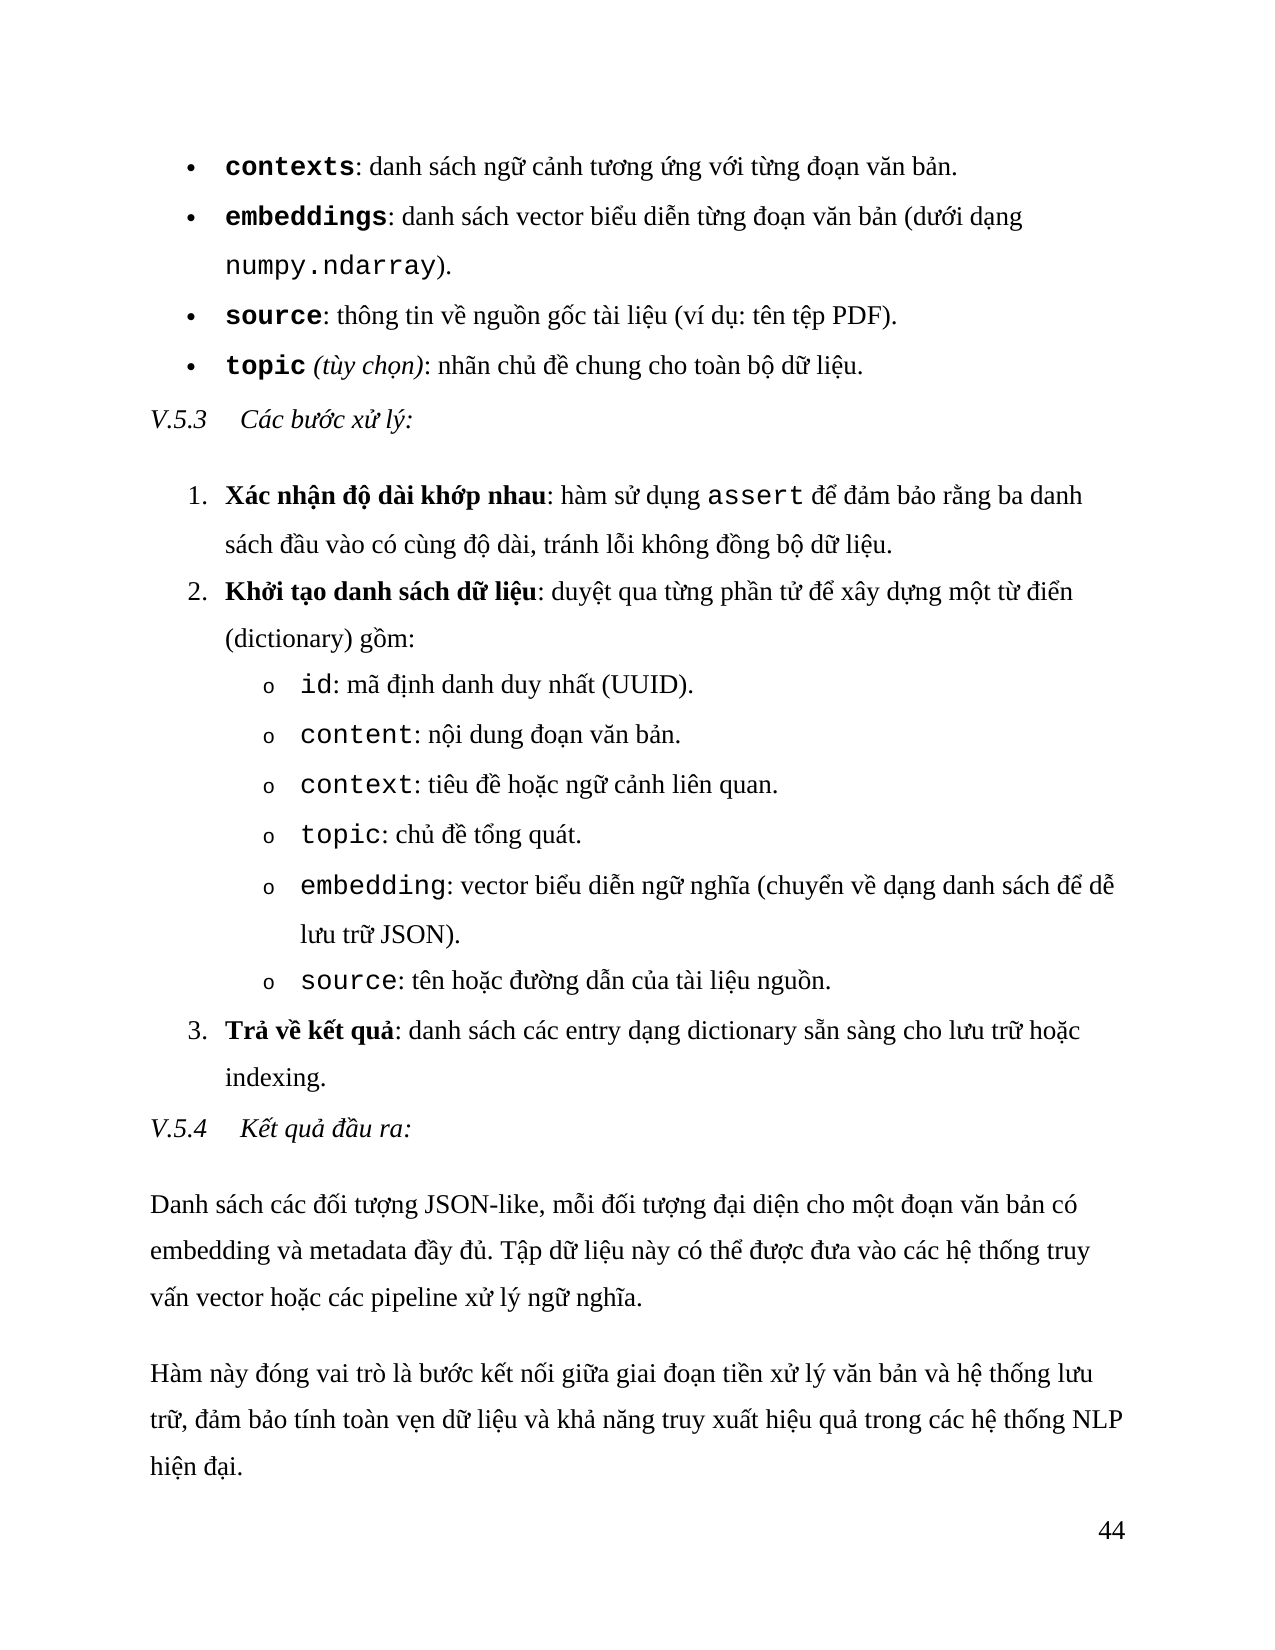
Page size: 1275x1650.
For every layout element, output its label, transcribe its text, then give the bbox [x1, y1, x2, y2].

list topic (tùy chọn): nhãn chủ đề chung cho toàn bộ dữ liệu. [187, 349, 1125, 383]
text Hàm này đóng vai trò là bước kết nối giữa giai đoạn tiền xử lý văn bản và hệ thống lưu trữ, đảm bảo tính toàn vẹn dữ liệu và khả năng truy xuất hiệu quả trong các hệ thống NLP hiện đại. [150, 1357, 1125, 1481]
list embedding: vector biểu diễn ngữ nghĩa (chuyển về dạng danh sách để dễ lưu trữ JSON). [262, 869, 1125, 949]
list source: thông tin về nguồn gốc tài liệu (ví dụ: tên tệp PDF). [187, 299, 1125, 333]
list Xác nhận độ dài khớp nhau: hàm sử dụng assert để đảm bảo rằng ba danh sách đầu vào có cùng độ dài, tránh lỗi không đồng bộ dữ liệu. [187, 479, 1125, 559]
list source: tên hoặc đường dẫn của tài liệu nguồn. [262, 964, 1125, 998]
list id: mã định danh duy nhất (UUID). [262, 668, 1125, 702]
subtitle Kết quả đầu ra: [150, 1112, 1125, 1143]
list Trả về kết quả: danh sách các entry dạng dictionary sẵn sàng cho lưu trữ hoặc indexing. [187, 1014, 1125, 1092]
list content: nội dung đoạn văn bản. [262, 718, 1125, 752]
list Khởi tạo danh sách dữ liệu: duyệt qua từng phần tử để xây dựng một từ điển (dictionary) gồm: [187, 575, 1125, 653]
list embeddings: danh sách vector biểu diễn từng đoạn văn bản (dưới dạng numpy.ndarray). [187, 200, 1125, 282]
list context: tiêu đề hoặc ngữ cảnh liên quan. [262, 768, 1125, 802]
list topic: chủ đề tổng quát. [262, 819, 1125, 852]
subtitle Các bước xử lý: [150, 403, 1125, 435]
text Danh sách các đối tượng JSON-like, mỗi đối tượng đại diện cho một đoạn văn bản có embedding và metadata đầy đủ. Tập dữ liệu này có thể được đưa vào các hệ thống truy vấn vector hoặc các pipeline xử lý ngữ nghĩa. [150, 1188, 1125, 1312]
list contexts: danh sách ngữ cảnh tương ứng với từng đoạn văn bản. [187, 150, 1125, 183]
